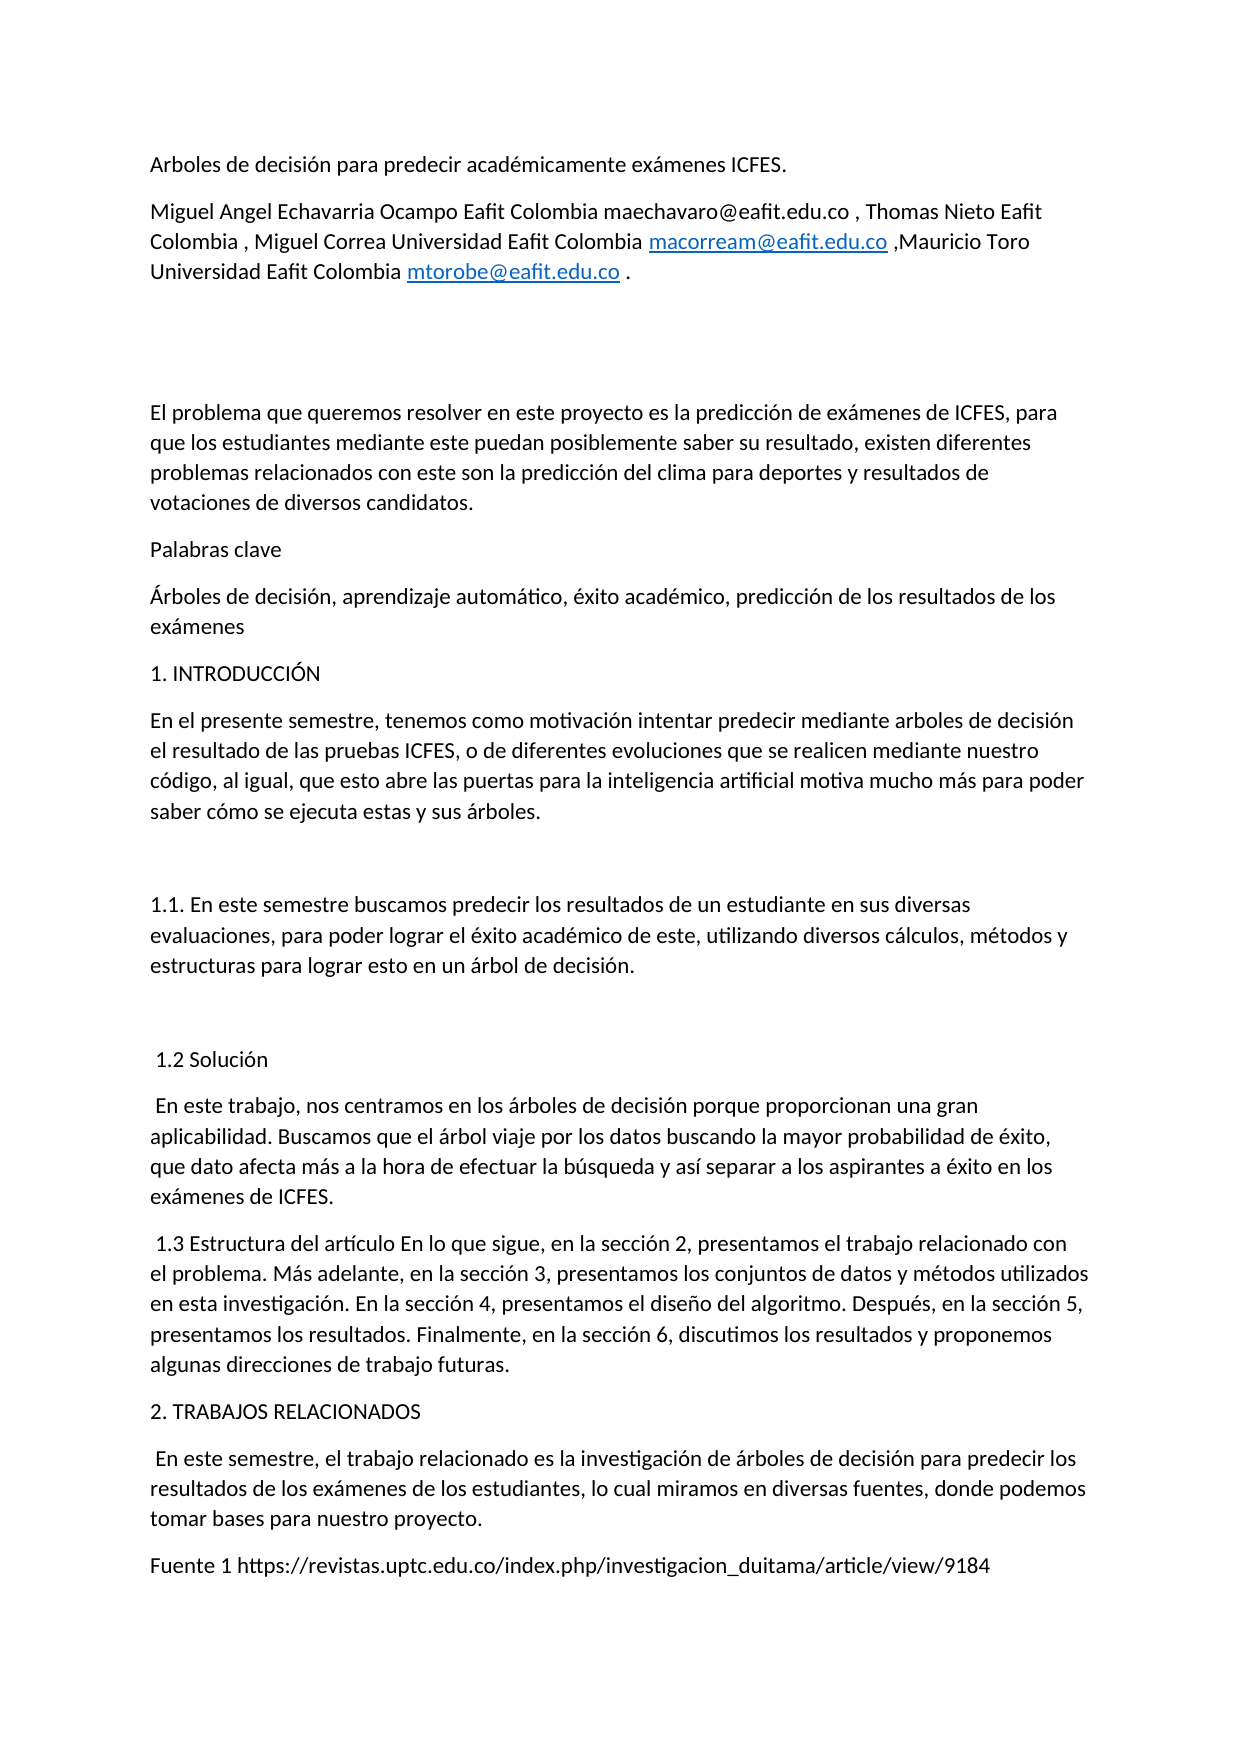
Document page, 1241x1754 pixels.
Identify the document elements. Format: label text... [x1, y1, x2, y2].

text En el presente semestre, tenemos como motivación intentar predecir mediante arboles de decisión el resultado de las pruebas ICFES, o de diferentes evoluciones que se realicen mediante nuestro código, al igual, que esto abre las puertas para la inteligencia artificial motiva mucho más para poder saber cómo se ejecuta estas y sus árboles. [150, 706, 1090, 825]
text 2. TRABAJOS RELACIONADOS [150, 1397, 1090, 1425]
text 1.2 Solución [150, 1045, 1090, 1073]
text Arboles de decisión para predecir académicamente exámenes ICFES. [150, 150, 1090, 178]
text En este semestre, el trabajo relacionado es la investigación de árboles de decisión para predecir los resultados de los exámenes de los estudiantes, lo cual miramos en diversas fuentes, donde podemos tomar bases para nuestro proyecto. [150, 1444, 1090, 1532]
text Palabras clave [150, 535, 1090, 563]
text El problema que queremos resolver en este proyecto es la predicción de exámenes de ICFES, para que los estudiantes mediante este puedan posiblemente saber su resultado, existen diferentes problemas relacionados con este son la predicción del clima para deportes y resultados de votaciones de diversos candidatos. [150, 398, 1090, 517]
text 1.1. En este semestre buscamos predecir los resultados de un estudiante en sus diversas evaluaciones, para poder lograr el éxito académico de este, utilizando diversos cálculos, métodos y estructuras para lograr esto en un árbol de decisión. [150, 891, 1090, 979]
text 1.3 Estructura del artículo En lo que sigue, en la sección 2, presentamos el trabajo relacionado con el problema. Más adelante, en la sección 3, presentamos los conjuntos de datos y métodos utilizados en esta investigación. En la sección 4, presentamos el diseño del algoritmo. Después, en la sección 5, presentamos los resultados. Finalmente, en la sección 6, discutimos los resultados y proponemos algunas direcciones de trabajo futuras. [150, 1229, 1090, 1378]
text Árboles de decisión, aprendizaje automático, éxito académico, predicción de los resultados de los exámenes [150, 582, 1090, 641]
text 1. INTRODUCCIÓN [150, 659, 1090, 687]
text En este trabajo, nos centramos en los árboles de decisión porque proporcionan una gran aplicabilidad. Buscamos que el árbol viaje por los datos buscando la mayor probabilidad de éxito, que dato afecta más a la hora de efectuar la búsqueda y así separar a los aspirantes a éxito en los exámenes de ICFES. [150, 1092, 1090, 1210]
text Fuente 1 https://revistas.uptc.edu.co/index.php/investigacion_duitama/article/view/9184 [150, 1551, 1090, 1579]
text Miguel Angel Echavarria Ocampo Eafit Colombia maechavaro@eafit.edu.co , Thomas Nieto Eafit Colombia , Miguel Correa Universidad Eafit Colombia macorream@eafit.edu.co ,Mauricio Toro Universidad Eafit Colombia mtorobe@eafit.edu.co . [150, 197, 1090, 285]
